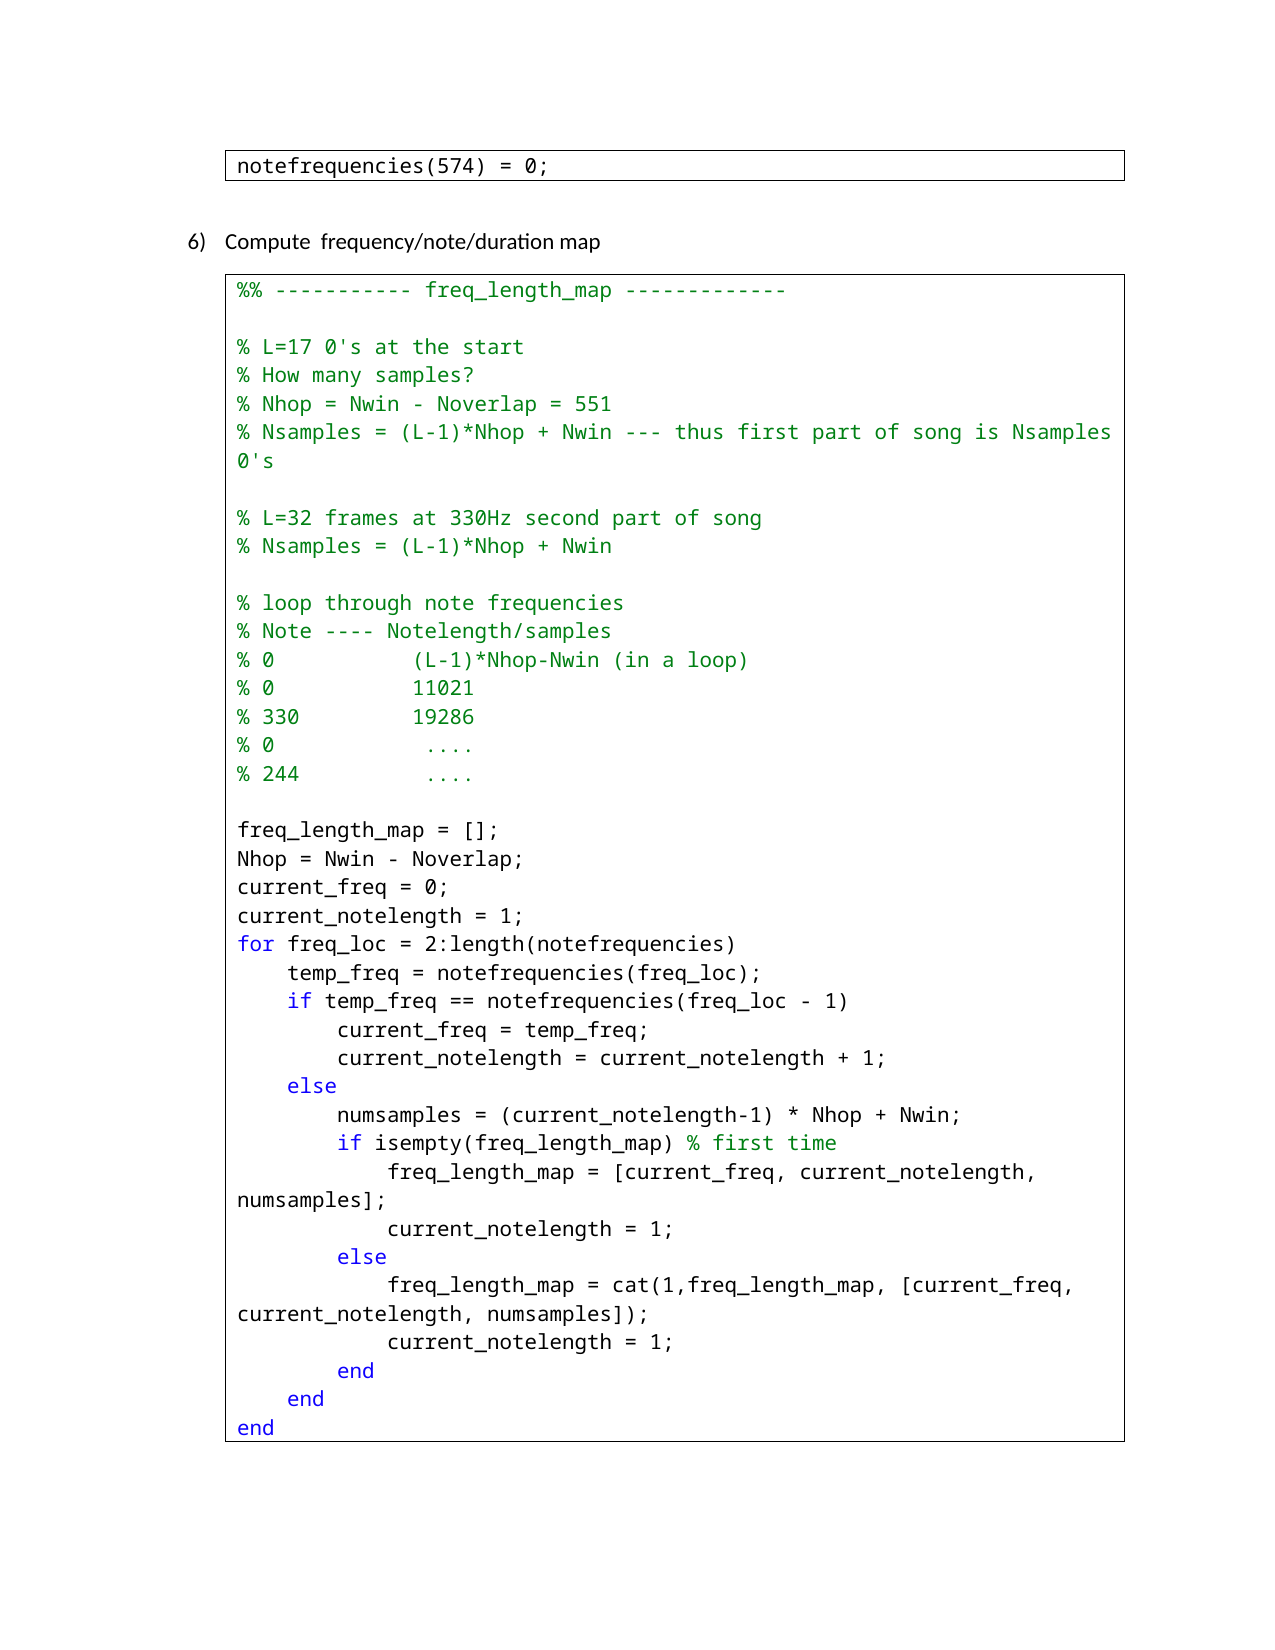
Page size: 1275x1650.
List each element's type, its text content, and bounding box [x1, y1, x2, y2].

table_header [226, 151, 1124, 179]
table_header %% ----------- freq_length_map ------------- % L=17 0's at the start % How many samples? % Nhop = Nwin - Noverlap = 551 % Nsamples = (L-1)*Nhop + Nwin --- thus first part of song is Nsamples 0's % L=32 frames at 330Hz second part of song % Nsamples = (L-1)*Nhop + Nwin % loop through note frequencies % Note ---- Notelength/samples % 0 (L-1)*Nhop-Nwin (in a loop) % 0 11021 % 330 19286 % 0 .... % 244 .... freq_length_map = []; Nhop = Nwin - Noverlap; current_freq = 0; current_notelength = 1; for freq_loc = 2:length(notefrequencies) temp_freq = notefrequencies(freq_loc); if temp_freq == notefrequencies(freq_loc - 1) current_freq = temp_freq; current_notelength = current_notelength + 1; else numsamples = (current_notelength-1) * Nhop + Nwin; if isempty(freq_length_map) % first time freq_length_map = [current_freq, current_notelength, numsamples]; current_notelength = 1; else freq_length_map = cat(1,freq_length_map, [current_freq, current_notelength, numsamples]); current_notelength = 1; end end end [226, 275, 1124, 1441]
list Compute frequency/note/duration map [187, 227, 1125, 255]
